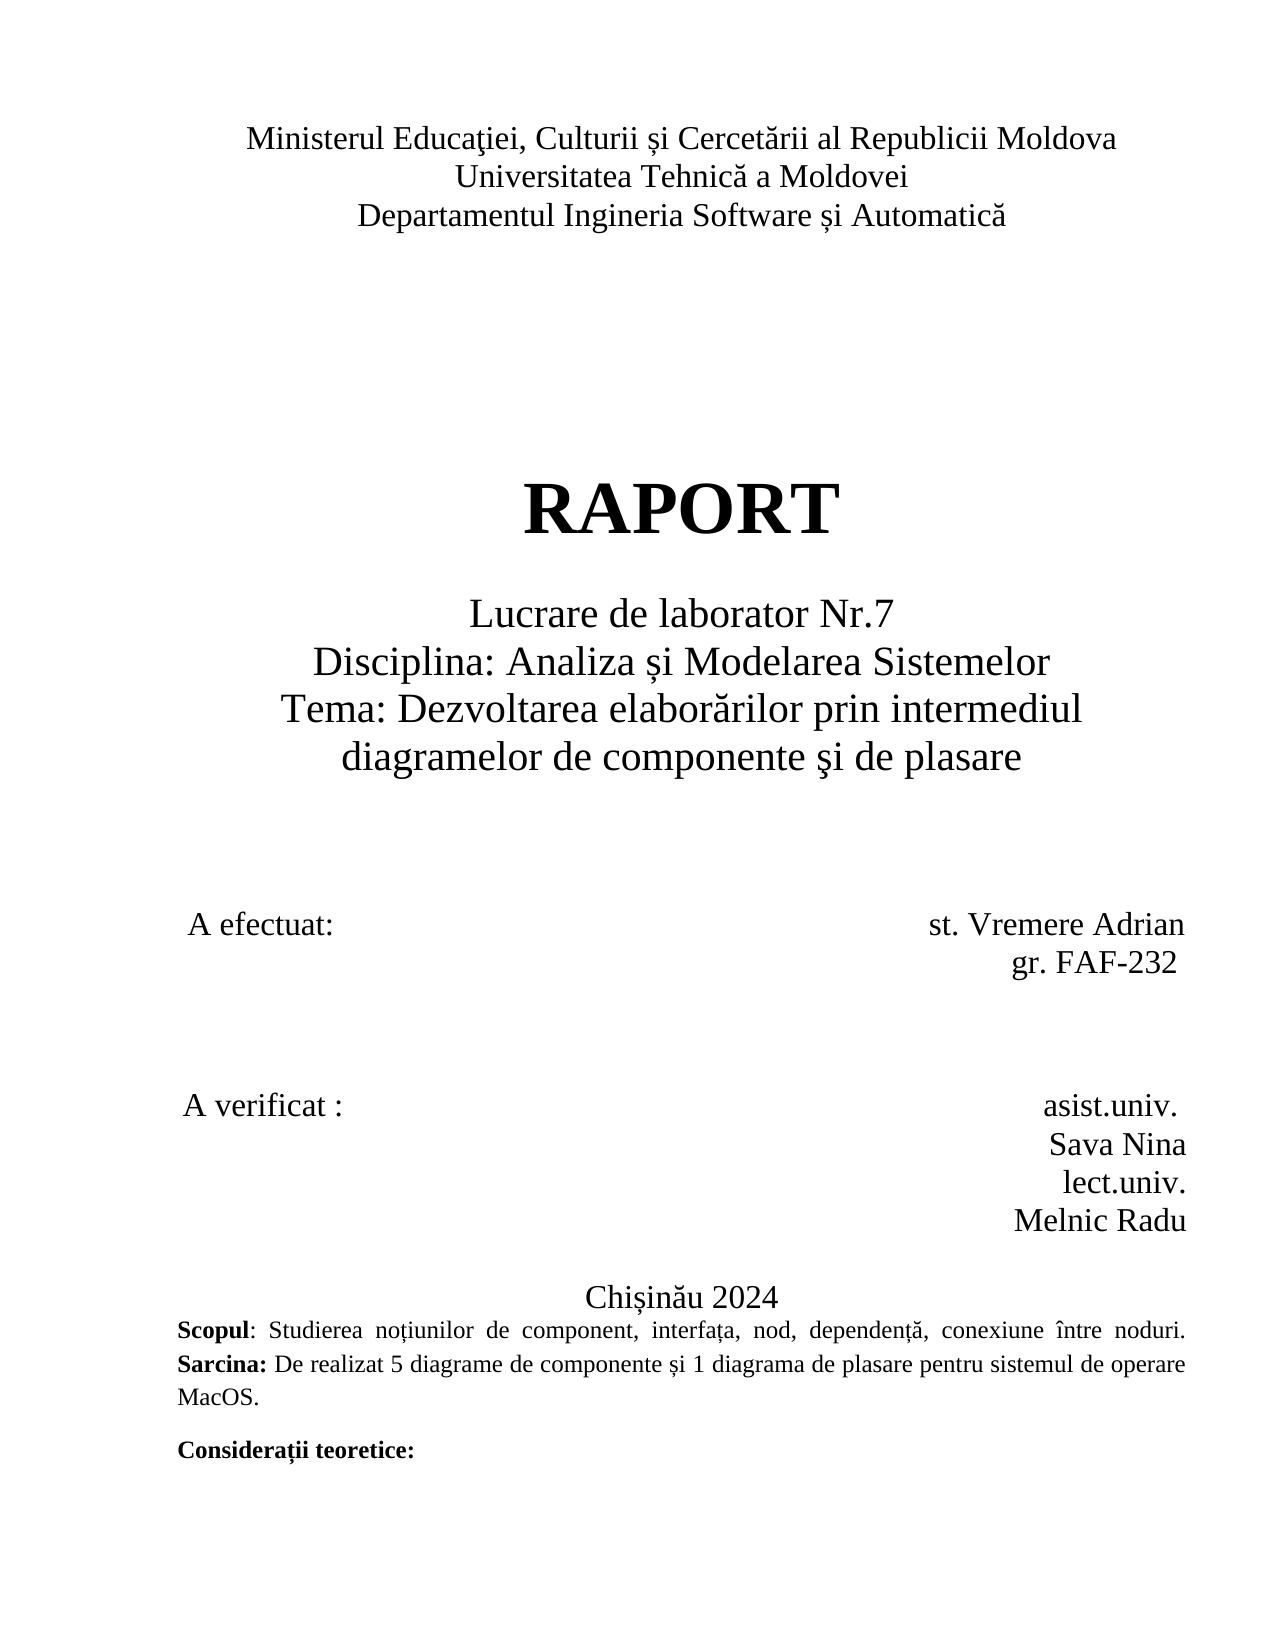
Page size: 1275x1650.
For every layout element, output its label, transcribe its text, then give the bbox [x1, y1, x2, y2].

text Considerații teoretice: [177, 1436, 1187, 1464]
text Universitatea Tehnică a Moldovei [177, 157, 1187, 195]
text RAPORT [177, 463, 1187, 550]
text Tema: Dezvoltarea elaborărilor prin intermediul diagramelor de componente şi de plasare [177, 684, 1187, 780]
text Ministerul Educaţiei, Culturii și Cercetării al Republicii Moldova [177, 118, 1187, 157]
text A efectuat: st. Vremere Adrian [177, 904, 1187, 943]
text Disciplina: Analiza și Modelarea Sistemelor [177, 636, 1187, 684]
text Chișinău 2024 [177, 1239, 1187, 1316]
text Departamentul Ingineria Software și Automatică [177, 195, 1187, 233]
text Lucrare de laborator Nr.7 [177, 588, 1187, 636]
text A verificat : asist.univ. Sava Nina [177, 1086, 1187, 1162]
text lect.univ. Melnic Radu [177, 1162, 1187, 1239]
text Scopul: Studierea noțiunilor de component, interfața, nod, dependență, conexiune între noduri. Sarcina: De realizat 5 diagrame de componente și 1 diagrama de plasare pentru sistemul de operare MacOS. [177, 1316, 1187, 1410]
text gr. FAF-232 [177, 943, 1187, 981]
